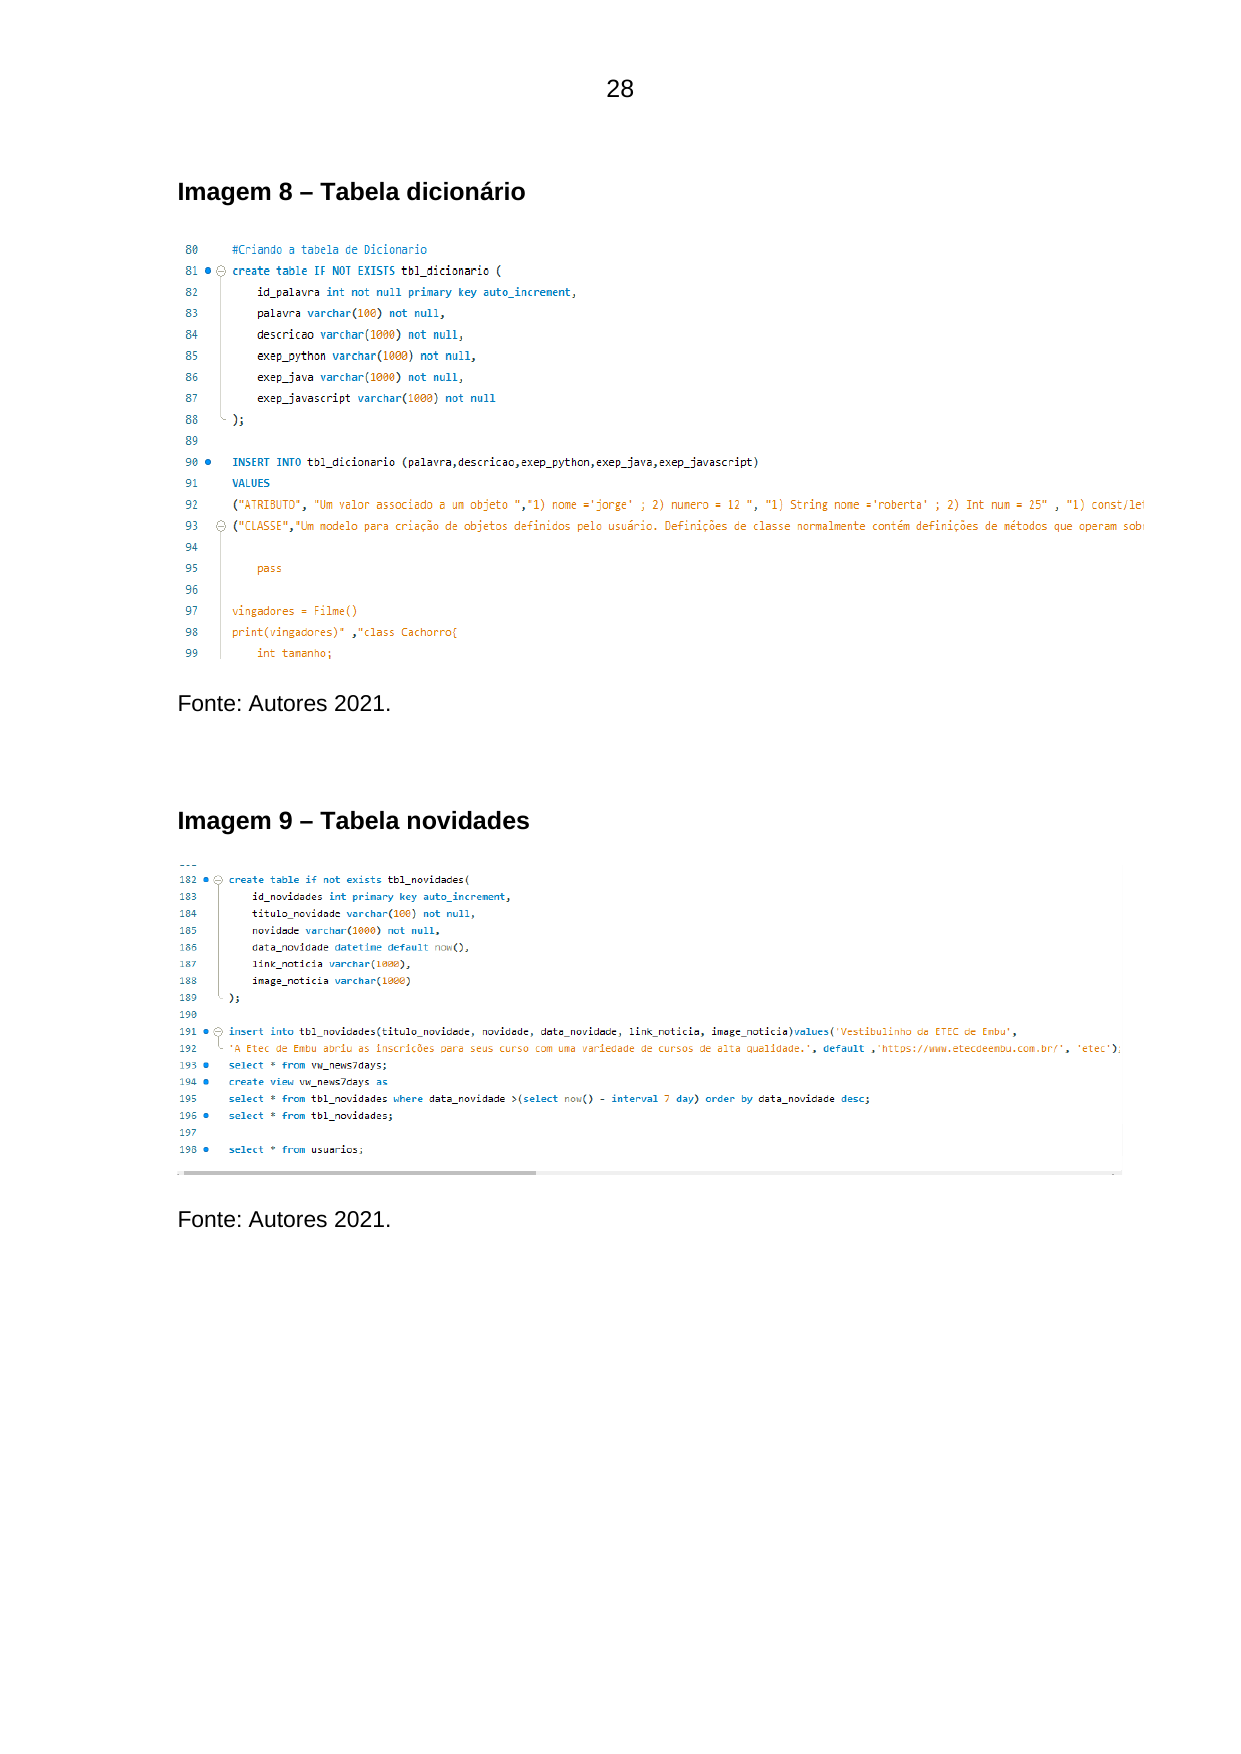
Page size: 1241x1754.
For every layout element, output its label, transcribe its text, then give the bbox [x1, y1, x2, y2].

text Imagem 8 – Tabela dicionário [177, 177, 1122, 206]
picture [177, 865, 1123, 1175]
text Fonte: Autores 2021. [177, 1206, 1122, 1232]
text Imagem 9 – Tabela novidades [177, 806, 1122, 834]
text Fonte: Autores 2021. [177, 690, 1122, 716]
picture [177, 237, 1144, 659]
